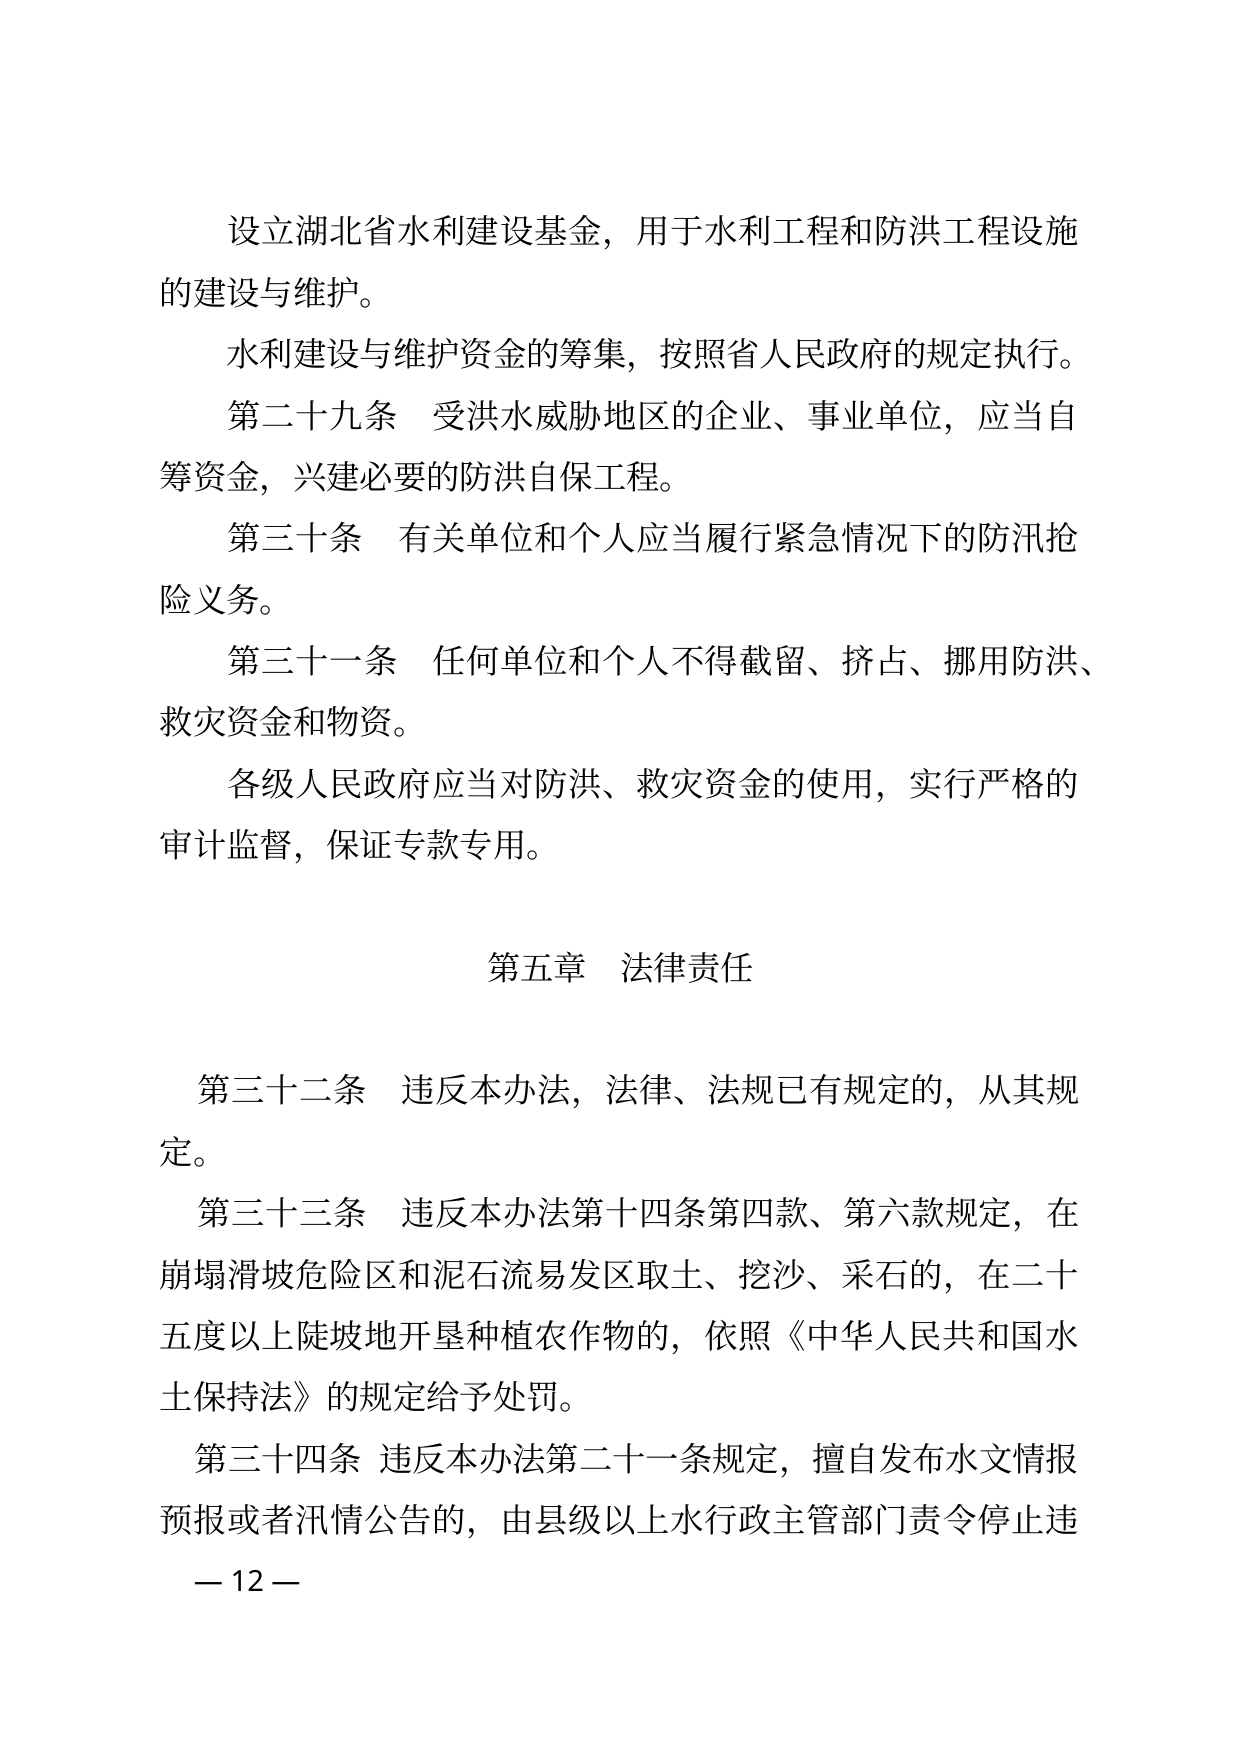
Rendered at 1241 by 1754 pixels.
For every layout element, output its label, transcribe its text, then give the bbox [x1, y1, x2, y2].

text 第三十一条 任何单位和个人不得截留、挤占、挪用防洪、救灾资金和物资。 [159, 624, 1081, 747]
text 水利建设与维护资金的筹集，按照省人民政府的规定执行。 [159, 318, 1081, 379]
text 第五章 法律责任 [159, 931, 1081, 992]
text 第三十二条 违反本办法，法律、法规已有规定的，从其规定。 [159, 1054, 1081, 1177]
text 第三十条 有关单位和个人应当履行紧急情况下的防汛抢险义务。 [159, 502, 1081, 624]
text 设立湖北省水利建设基金，用于水利工程和防洪工程设施的建设与维护。 [159, 195, 1081, 318]
text 各级人民政府应当对防洪、救灾资金的使用，实行严格的审计监督，保证专款专用。 [159, 747, 1081, 870]
text 第二十九条 受洪水威胁地区的企业、事业单位，应当自筹资金，兴建必要的防洪自保工程。 [159, 379, 1081, 502]
text 第三十三条 违反本办法第十四条第四款、第六款规定，在崩塌滑坡危险区和泥石流易发区取土、挖沙、采石的，在二十五度以上陡坡地开垦种植农作物的，依照《中华人民共和国水土保持法》的规定给予处罚。 [159, 1177, 1081, 1422]
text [159, 1422, 1081, 1545]
